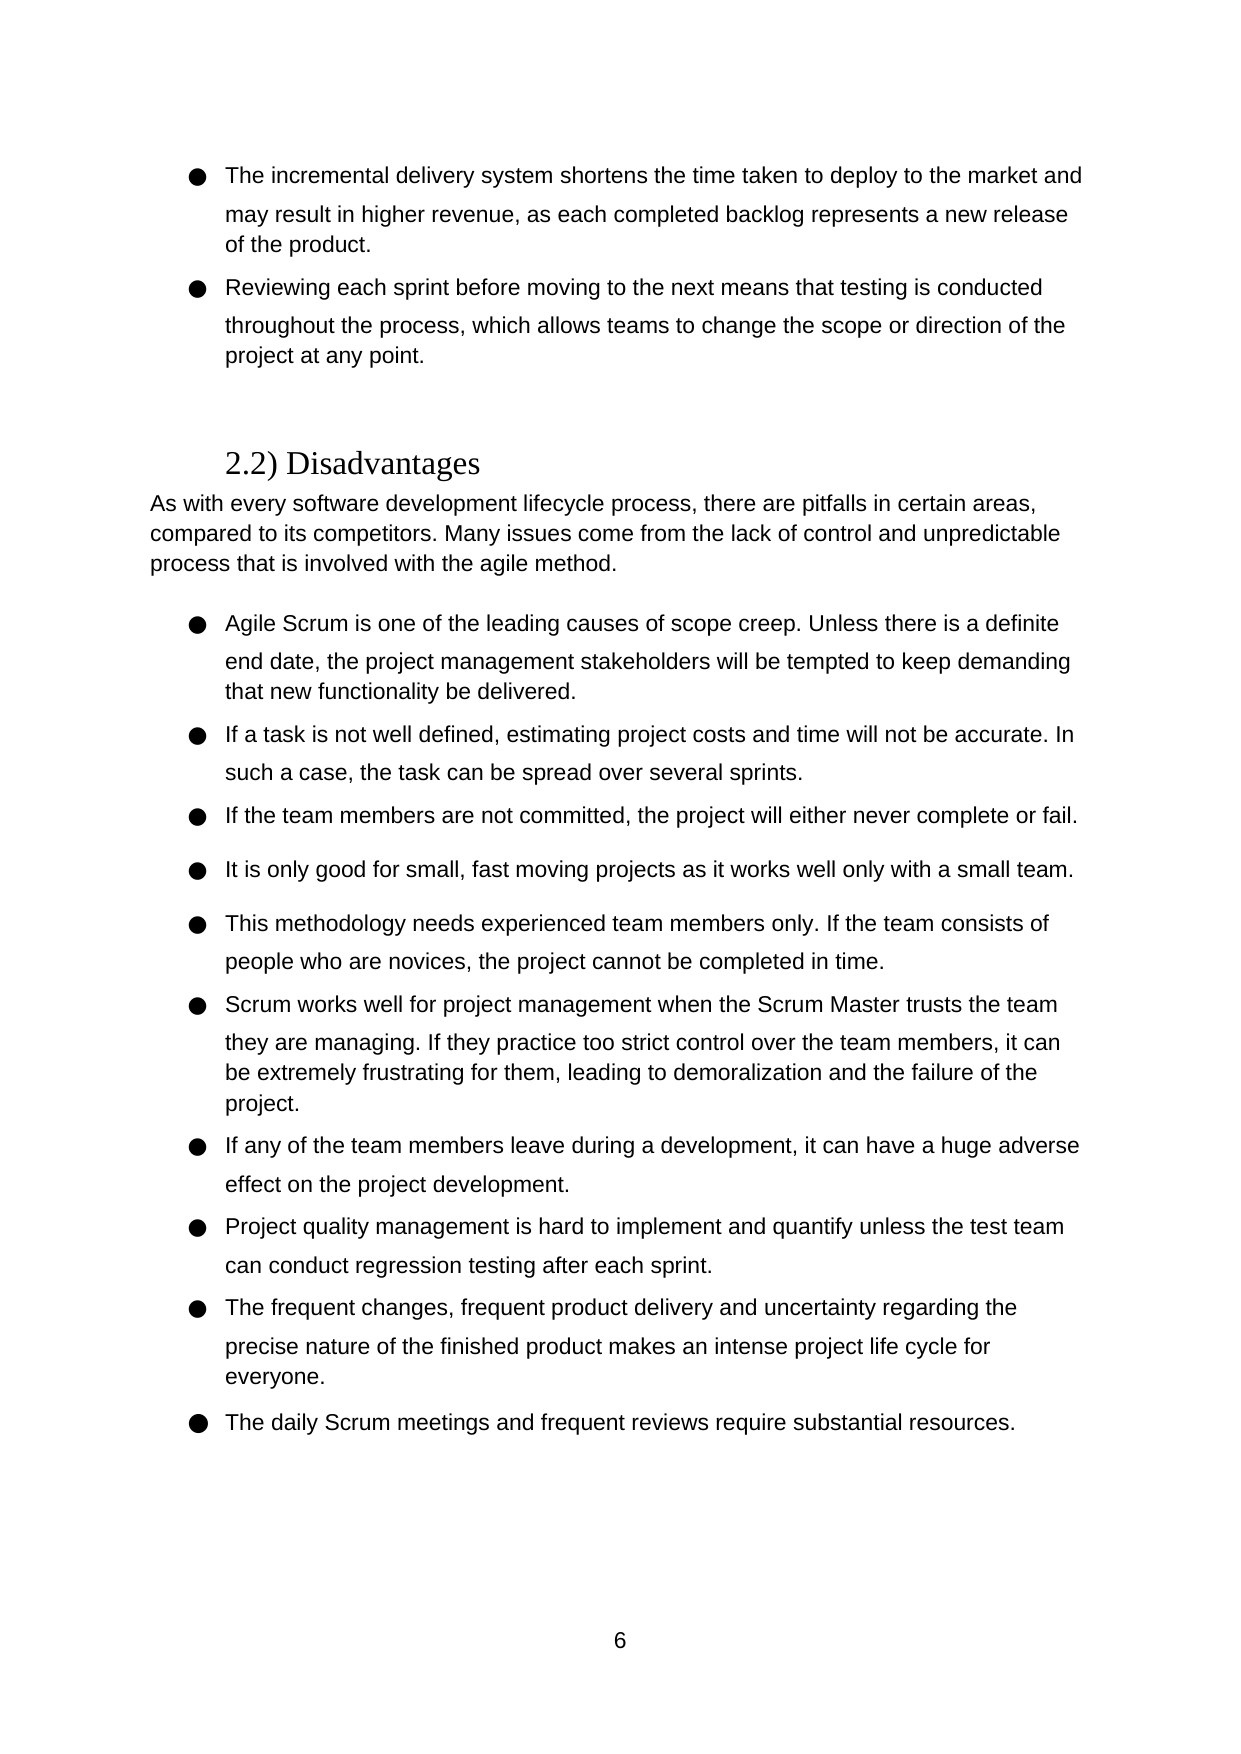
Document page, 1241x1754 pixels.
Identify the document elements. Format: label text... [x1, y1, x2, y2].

list Scrum works well for project management when the Scrum Master trusts the team they are managing. If they practice too strict control over the team members, it can be extremely frustrating for them, leading to demoralization and the failure of the project. [187, 978, 1090, 1116]
list If any of the team members leave during a development, it can have a huge adverse effect on the project development. [187, 1120, 1090, 1197]
list Reviewing each sprint before moving to the next means that testing is conducted throughout the process, which allows teams to change the scope or direction of the project at any point. [187, 261, 1090, 369]
list The daily Scrum meetings and frequent reviews require substantial resources. [187, 1393, 1090, 1474]
list Project quality management is hard to implement and quantify unless the test team can conduct regression testing after each sprint. [187, 1201, 1090, 1278]
list The frequent changes, frequent product delivery and uncertainty regarding the precise nature of the finished product makes an intense project life cycle for everyone. [187, 1282, 1090, 1389]
text As with every software development lifecycle process, there are pitfalls in certain areas, compared to its competitors. Many issues come from the lack of control and unpredictable process that is involved with the agile method. [150, 490, 1090, 576]
list This methodology needs experienced team members only. If the team consists of people who are novices, the project cannot be completed in time. [187, 897, 1090, 974]
list Agile Scrum is one of the leading causes of scope creep. Unless there is a definite end date, the project management stakeholders will be tempted to keep demanding that new functionality be delivered. [187, 597, 1090, 704]
list If the team members are not committed, the project will either never complete or fail. [187, 789, 1090, 836]
list If a task is not well defined, estimating project costs and time will not be accurate. In such a case, the task can be spread over several sprints. [187, 708, 1090, 785]
subtitle 2.2) Disadvantages [150, 443, 1090, 481]
list The incremental delivery system shortens the time taken to deploy to the market and may result in higher revenue, as each completed backlog represents a new release of the product. [187, 150, 1090, 257]
list It is only good for small, fast moving projects as it works well only with a small team. [187, 843, 1090, 890]
